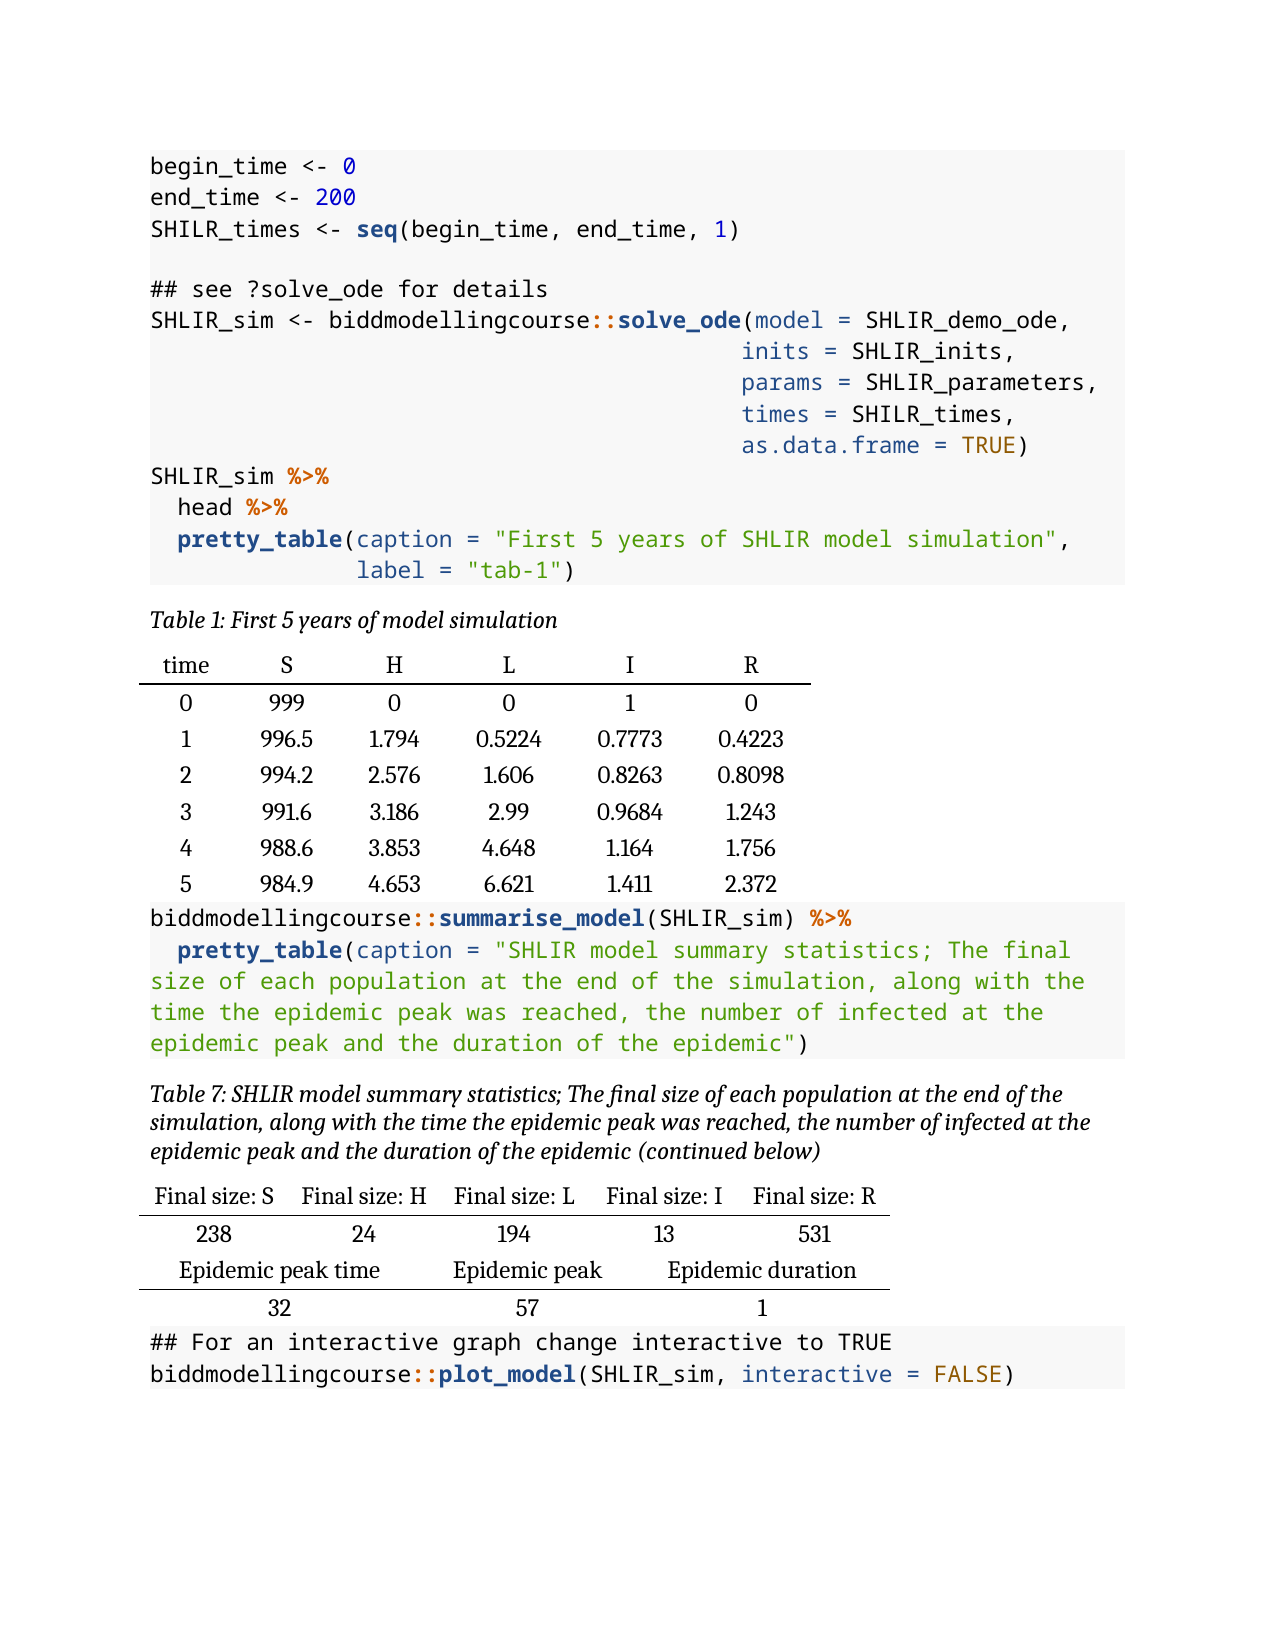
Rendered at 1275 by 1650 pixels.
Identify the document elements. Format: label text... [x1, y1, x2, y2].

table_cell 13 [589, 1216, 739, 1252]
table_cell 1.794 [341, 721, 448, 757]
table_cell 991.6 [233, 794, 341, 830]
table_cell 996.5 [233, 721, 341, 757]
table_cell 0 [341, 685, 448, 721]
text Table 7: SHLIR model summary statistics; The final size of each population at the end of the simulation, along with the time the epidemic peak was reached, the number of infected at the epidemic peak and the duration of the epidemic (continued below) [150, 1079, 1125, 1166]
table_header Final size: I [589, 1178, 739, 1214]
table_cell 2.576 [341, 758, 448, 794]
table_cell 194 [439, 1216, 589, 1252]
table_cell 988.6 [233, 830, 341, 866]
table_cell 1 [569, 685, 690, 721]
table_cell 3.186 [341, 794, 448, 830]
table_cell 4.653 [341, 866, 448, 902]
table_header Final size: L [439, 1178, 589, 1214]
table_cell 4 [139, 830, 233, 866]
table_header Epidemic peak [420, 1252, 635, 1288]
table_cell 6.621 [448, 866, 569, 902]
table_cell 0 [690, 685, 811, 721]
table_header H [341, 647, 448, 683]
table_cell 0.8098 [690, 758, 811, 794]
table_cell 0.4223 [690, 721, 811, 757]
table_cell 32 [139, 1290, 420, 1326]
table_header S [233, 647, 341, 683]
text ## For an interactive graph change interactive to TRUE biddmodellingcourse::plot_model(SHLIR_sim, interactive = FALSE) [892, 1326, 1125, 1389]
table_cell 2.372 [690, 866, 811, 902]
table_cell 2 [139, 758, 233, 794]
table_header R [690, 647, 811, 683]
table_header Epidemic peak time [139, 1252, 420, 1288]
table_cell 24 [289, 1216, 439, 1252]
table_cell 5 [139, 866, 233, 902]
table_header Epidemic duration [635, 1252, 889, 1288]
table_header time [139, 647, 233, 683]
table_cell 1.243 [690, 794, 811, 830]
table_header Final size: R [739, 1178, 889, 1214]
table_cell 238 [139, 1216, 289, 1252]
table_cell 984.9 [233, 866, 341, 902]
table_cell 994.2 [233, 758, 341, 794]
text biddmodellingcourse::summarise_model(SHLIR_sim) %>% pretty_table(caption = "SHLIR model summary statistics; The final size of each population at the end of the simulation, along with the time the epidemic peak was reached, the number of infected at the epidemic peak and the duration of the epidemic") [150, 902, 1125, 1059]
table_cell 1.606 [448, 758, 569, 794]
table_cell 1.411 [569, 866, 690, 902]
table_cell 3 [139, 794, 233, 830]
text begin_time <- 0 end_time <- 200 SHILR_times <- seq(begin_time, end_time, 1) ## see ?solve_ode for details SHLIR_sim <- biddmodellingcourse::solve_ode(model = SHLIR_demo_ode, inits = SHLIR_inits, params = SHLIR_parameters, times = SHILR_times, as.data.frame = TRUE) SHLIR_sim %>% head %>% pretty_table(caption = "First 5 years of SHLIR model simulation", label = "tab-1") [150, 150, 1125, 585]
text Table 1: First 5 years of model simulation [150, 606, 1125, 634]
table_cell 2.99 [448, 794, 569, 830]
table_header Final size: H [289, 1178, 439, 1214]
table_cell 0.7773 [569, 721, 690, 757]
table_cell 0 [139, 685, 233, 721]
table_cell 999 [233, 685, 341, 721]
table_header I [569, 647, 690, 683]
table_cell 531 [739, 1216, 889, 1252]
table_cell 1 [139, 721, 233, 757]
table_cell 0.5224 [448, 721, 569, 757]
table_cell 0.8263 [569, 758, 690, 794]
table_header L [448, 647, 569, 683]
table_cell 0.9684 [569, 794, 690, 830]
table_cell 0 [448, 685, 569, 721]
table_header Final size: S [139, 1178, 289, 1214]
table_cell 4.648 [448, 830, 569, 866]
table_cell 1.164 [569, 830, 690, 866]
table_cell 1.756 [690, 830, 811, 866]
table_cell 3.853 [341, 830, 448, 866]
table_cell 57 [420, 1290, 635, 1326]
table_cell 1 [635, 1290, 889, 1326]
